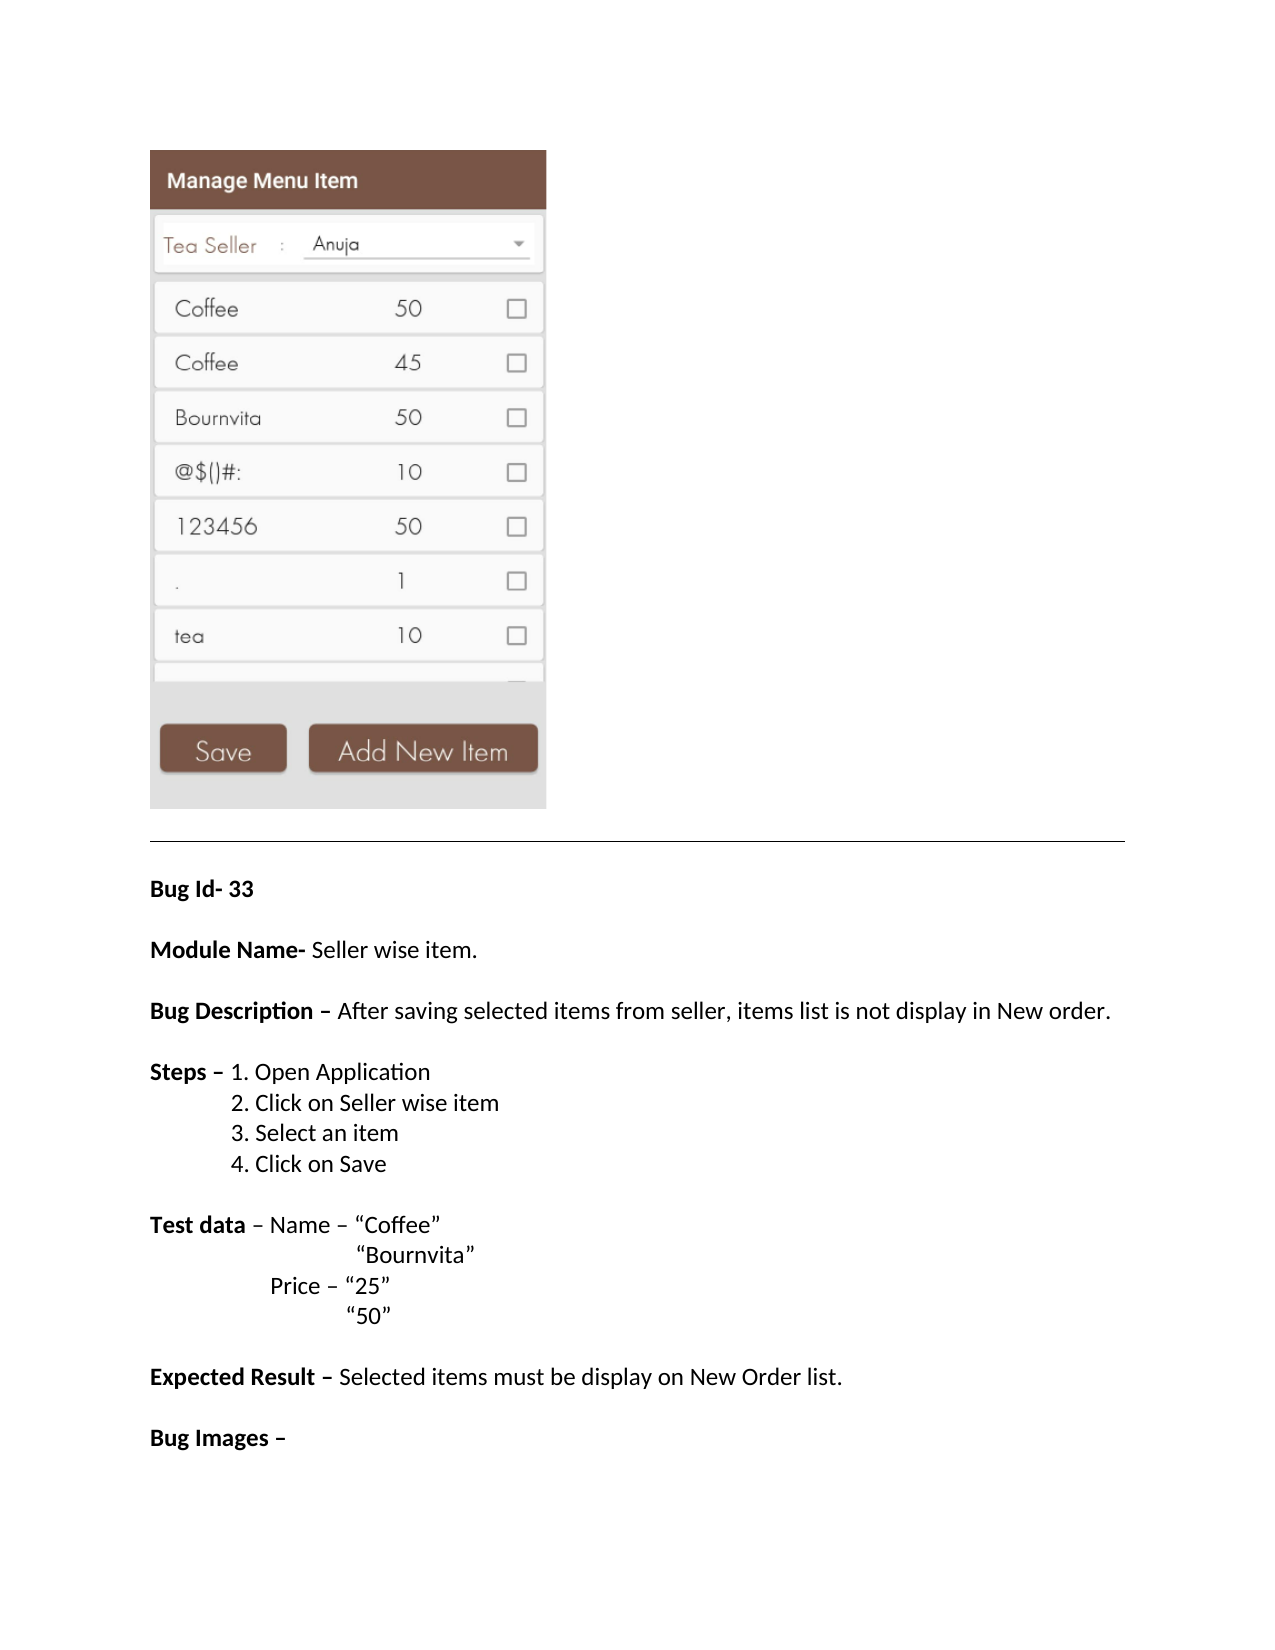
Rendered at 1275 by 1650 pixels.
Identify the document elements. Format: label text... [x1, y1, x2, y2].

text 2. Click on Seller wise item [150, 1087, 1125, 1117]
text Bug Description – After saving selected items from seller, items list is not display in New order. [150, 995, 1125, 1026]
text Expected Result – Selected items must be display on New Order list. [150, 1361, 1125, 1392]
text Bug Id- 33 [150, 873, 1125, 903]
text 4. Click on Save [150, 1148, 1125, 1178]
text Bug Images – [150, 1422, 1125, 1453]
text “50” [225, 1300, 1125, 1331]
text 3. Select an item [150, 1117, 1125, 1148]
text “Bournvita” [150, 1239, 1125, 1270]
text Module Name- Seller wise item. [150, 934, 1125, 964]
text Price – “25” [225, 1270, 1125, 1300]
text Steps – 1. Open Application [150, 1056, 1125, 1087]
text Test data – Name – “Coffee” [150, 1209, 1125, 1239]
picture [150, 150, 547, 809]
